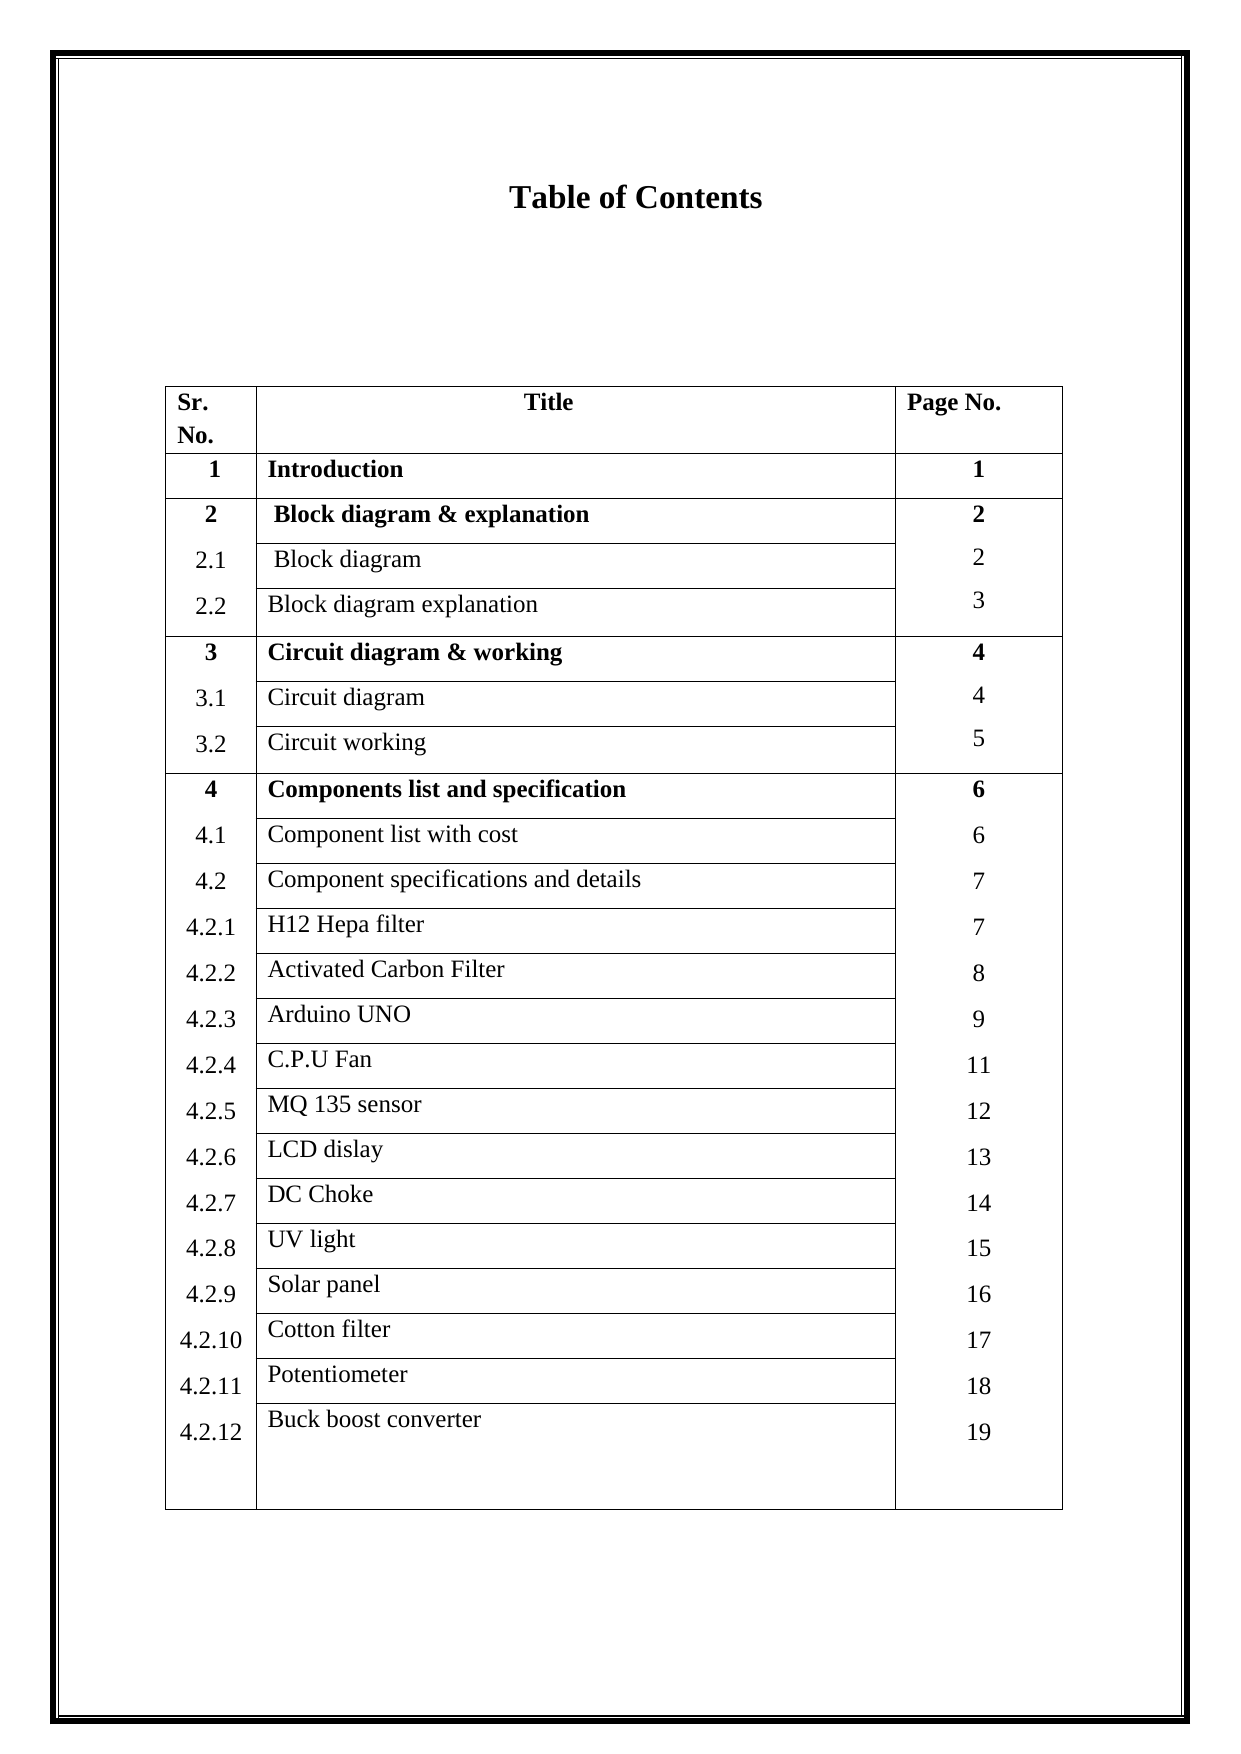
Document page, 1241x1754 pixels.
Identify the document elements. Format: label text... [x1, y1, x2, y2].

table_cell 1 [166, 454, 256, 498]
table_cell Circuit working [257, 727, 895, 773]
table_cell UV light [257, 1224, 895, 1268]
table_cell 3 3.1 3.2 [166, 637, 256, 773]
table_cell C.P.U Fan [257, 1044, 895, 1088]
table_cell Component list with cost [257, 819, 895, 863]
table_cell Circuit diagram [257, 682, 895, 726]
table_cell Activated Carbon Filter [257, 954, 895, 998]
table_cell MQ 135 sensor [257, 1089, 895, 1133]
table_cell Block diagram & explanation [257, 499, 895, 543]
table_cell 1 [896, 454, 1062, 498]
table_cell 2 2.1 2.2 [166, 499, 256, 636]
table_header Title [257, 387, 895, 453]
table_cell Buck boost converter [257, 1404, 895, 1509]
table_cell LCD dislay [257, 1134, 895, 1178]
table_cell Block diagram explanation [257, 589, 895, 636]
table_cell Potentiometer [257, 1359, 895, 1403]
table_cell Circuit diagram & working [257, 637, 895, 681]
table_cell Solar panel [257, 1269, 895, 1313]
table_cell 4 4.1 4.2 4.2.1 4.2.2 4.2.3 4.2.4 4.2.5 4.2.6 4.2.7 4.2.8 4.2.9 4.2.10 4.2.11 4.2.12 [166, 774, 256, 1509]
text Table of Contents [177, 177, 1095, 215]
table_cell Introduction [257, 454, 895, 498]
table_cell 4 4 5 [896, 637, 1062, 773]
table_cell Component specifications and details [257, 864, 895, 908]
table_cell DC Choke [257, 1179, 895, 1223]
table_cell 2 2 3 [896, 499, 1062, 636]
table_header Sr. No. [166, 387, 256, 453]
table_cell Components list and specification [257, 774, 895, 818]
table_cell Block diagram [257, 544, 895, 588]
table_cell 6 6 7 7 8 9 11 12 13 14 15 16 17 18 19 [896, 774, 1062, 1509]
table_cell Arduino UNO [257, 999, 895, 1043]
table_cell Cotton filter [257, 1314, 895, 1358]
table_header Page No. [896, 387, 1062, 453]
table_cell H12 Hepa filter [257, 909, 895, 953]
